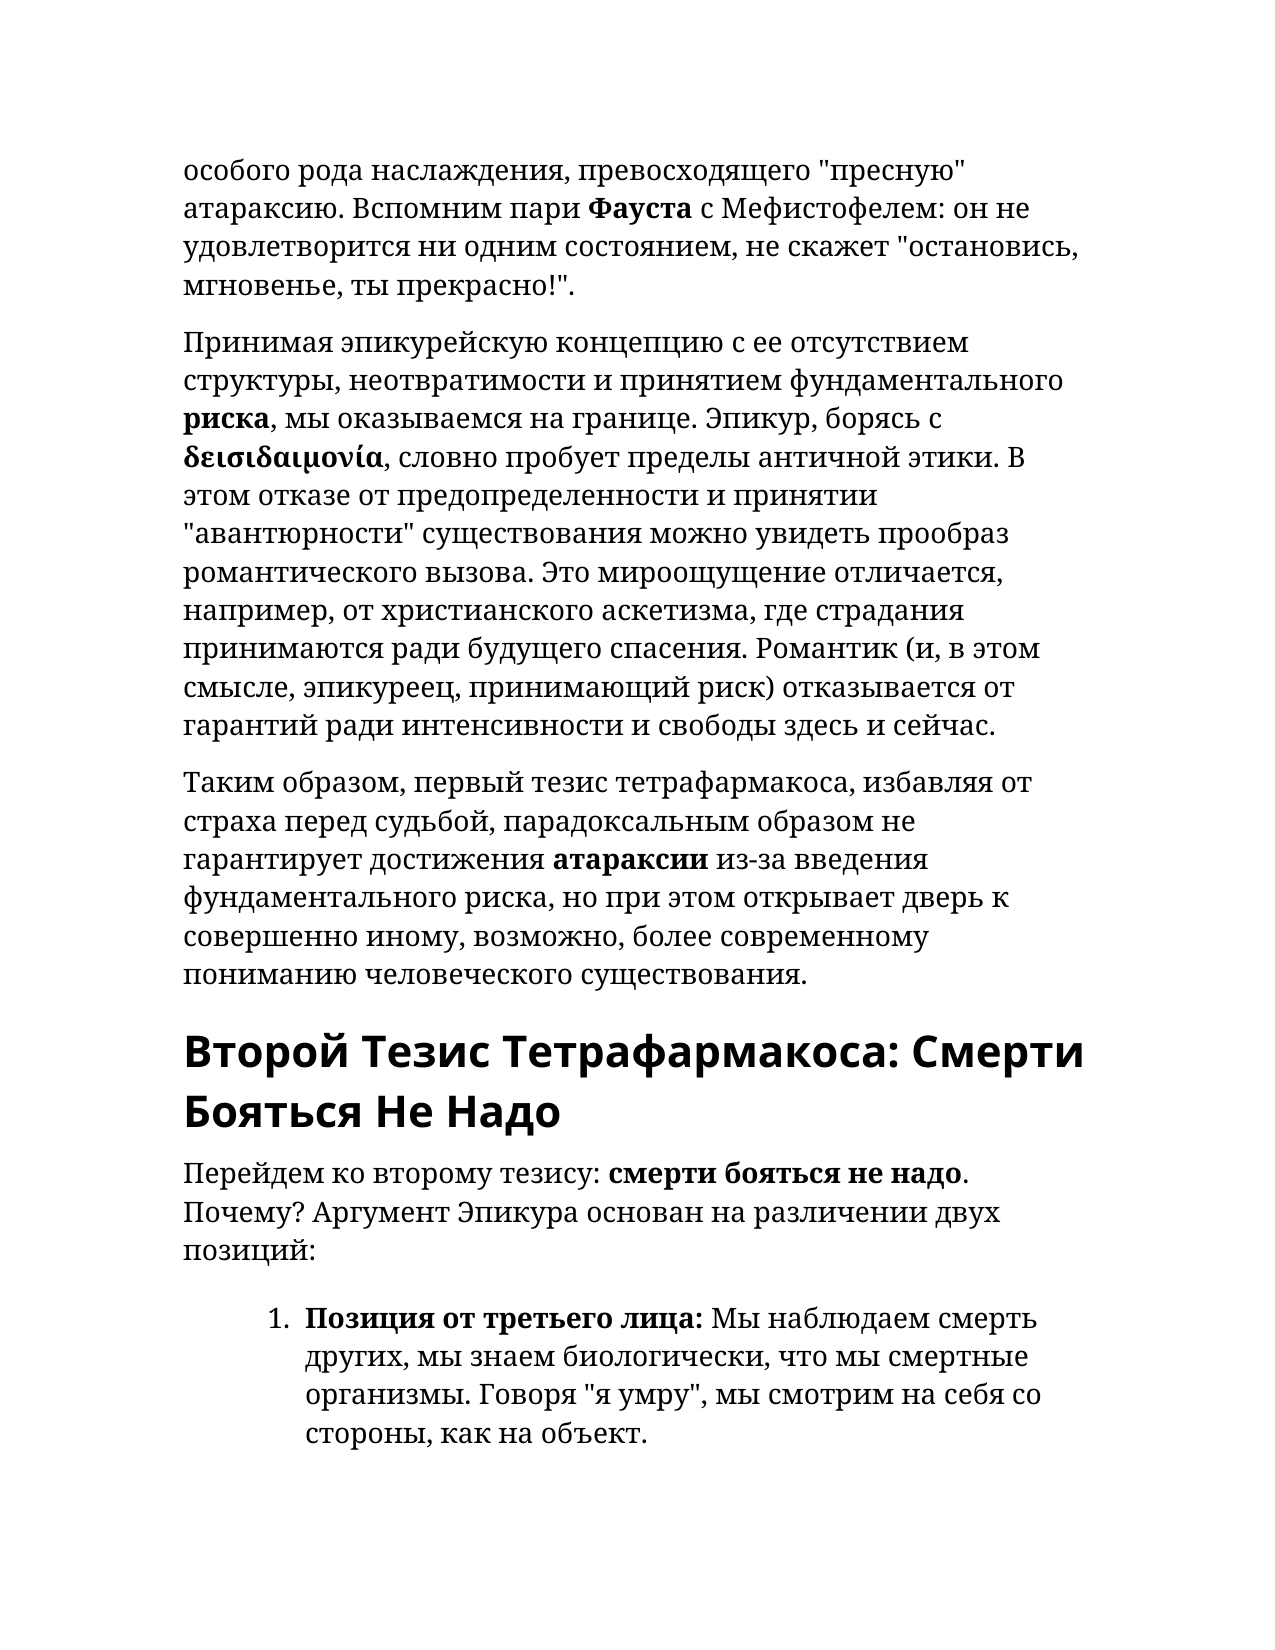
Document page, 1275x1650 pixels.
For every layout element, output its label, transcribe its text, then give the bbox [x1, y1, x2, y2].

text Перейдем ко второму тезису: смерти бояться не надо. Почему? Аргумент Эпикура основан на различении двух позиций: [183, 1154, 1092, 1269]
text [183, 150, 1092, 303]
text Таким образом, первый тезис тетрафармакоса, избавляя от страха перед судьбой, парадоксальным образом не гарантирует достижения атараксии из-за введения фундаментального риска, но при этом открывает дверь к совершенно иному, возможно, более современному пониманию человеческого существования. [183, 762, 1092, 992]
list Позиция от третьего лица: Мы наблюдаем смерть других, мы знаем биологически, что мы смертные организмы. Говоря "я умру", мы смотрим на себя со стороны, как на объект. [267, 1298, 1092, 1451]
subtitle Второй Тезис Тетрафармакоса: Смерти Бояться Не Надо [183, 1021, 1092, 1140]
text Принимая эпикурейскую концепцию с ее отсутствием структуры, неотвратимости и принятием фундаментального риска, мы оказываемся на границе. Эпикур, борясь с δεισιδαιμονία, словно пробует пределы античной этики. В этом отказе от предопределенности и принятии "авантюрности" существования можно увидеть прообраз романтического вызова. Это мироощущение отличается, например, от христианского аскетизма, где страдания принимаются ради будущего спасения. Романтик (и, в этом смысле, эпикуреец, принимающий риск) отказывается от гарантий ради интенсивности и свободы здесь и сейчас. [183, 322, 1092, 744]
